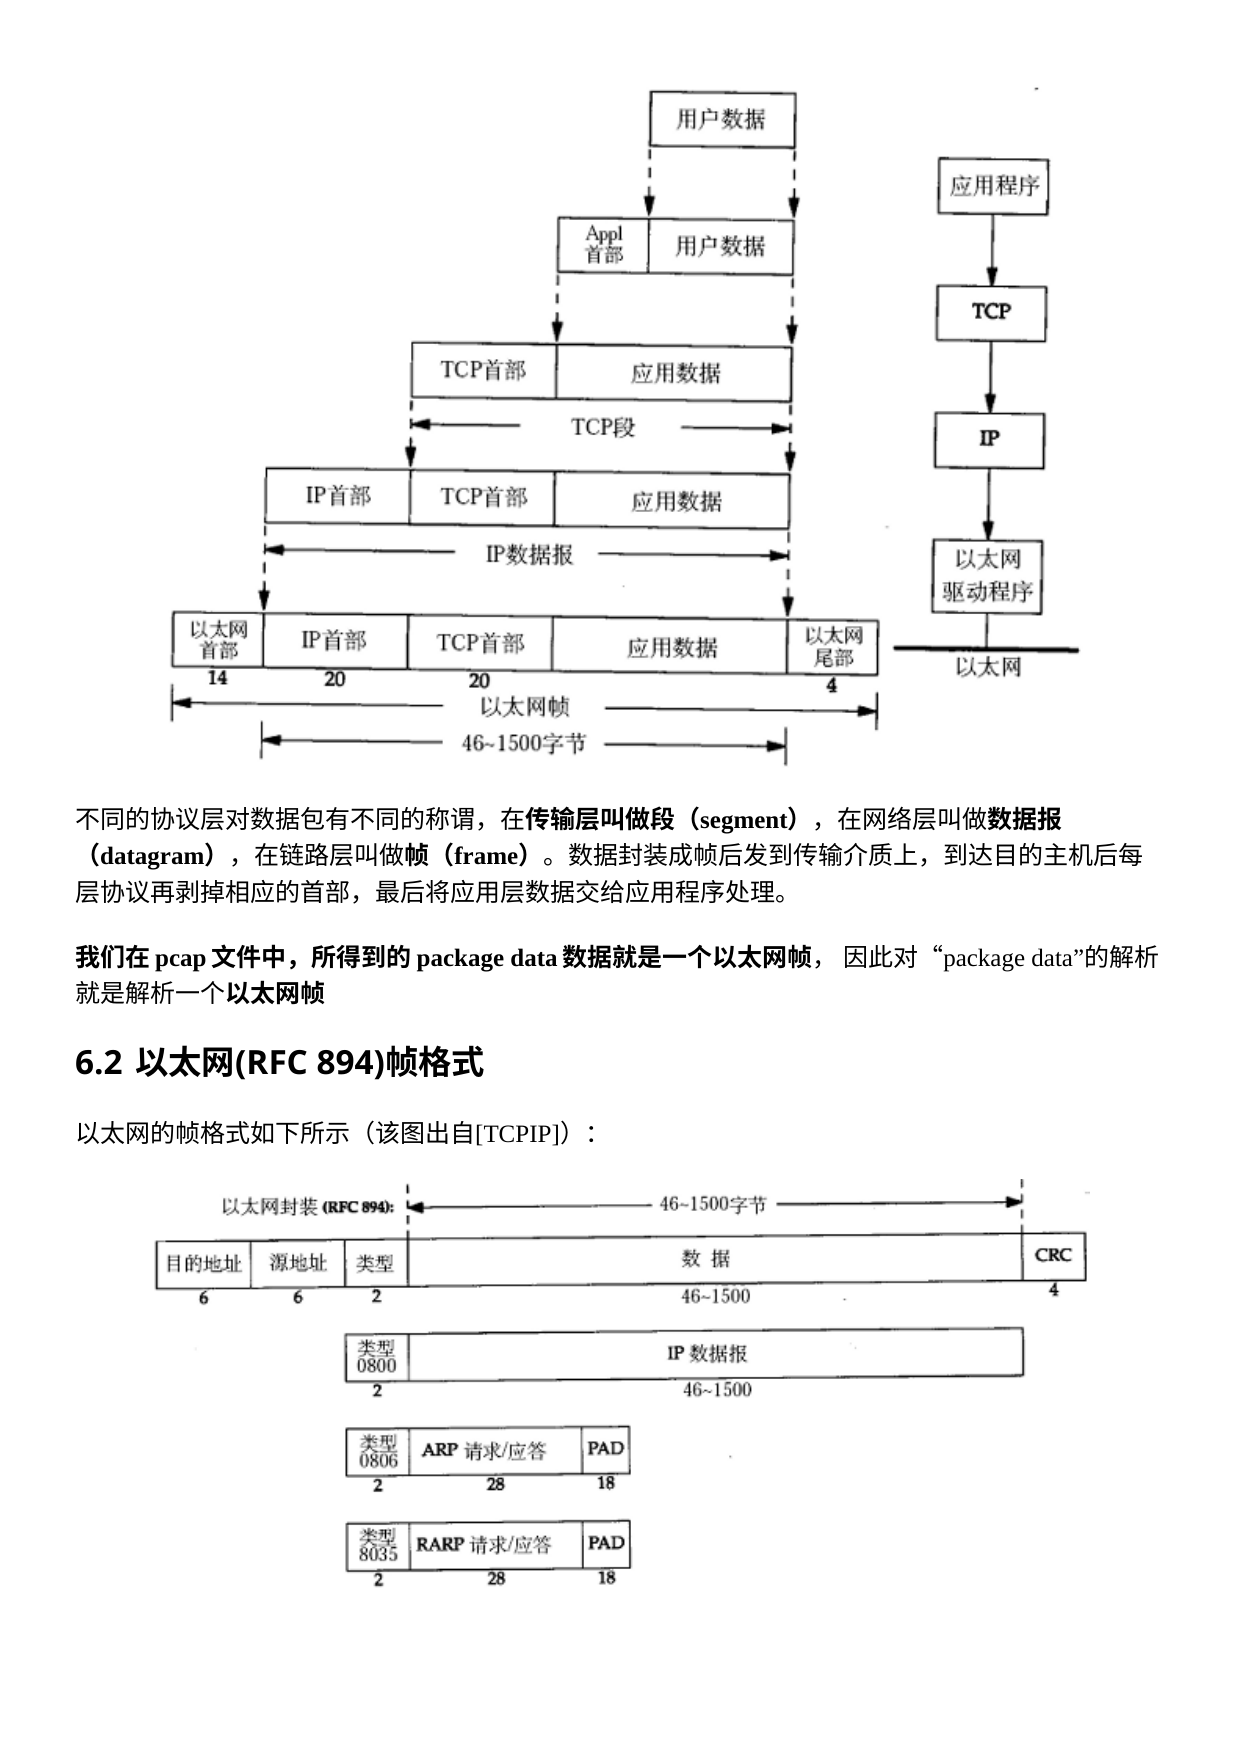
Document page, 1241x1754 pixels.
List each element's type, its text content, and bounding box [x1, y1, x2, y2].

picture [150, 75, 1090, 771]
subtitle 以太网(RFC 894)帧格式 [75, 1039, 1165, 1084]
picture [150, 1179, 1090, 1591]
text 我们在pcap文件中，所得到的package data数据就是一个以太网帧， 因此对“package data”的解析就是解析一个以太网帧 [75, 937, 1165, 1010]
text 不同的协议层对数据包有不同的称谓，在传输层叫做段（segment），在网络层叫做数据报（datagram），在链路层叫做帧（frame）。数据封装成帧后发到传输介质上，到达目的主机后每层协议再剥掉相应的首部，最后将应用层数据交给应用程序处理。 [75, 799, 1165, 908]
text 以太网的帧格式如下所示（该图出自[TCPIP]）： [75, 1114, 1165, 1150]
